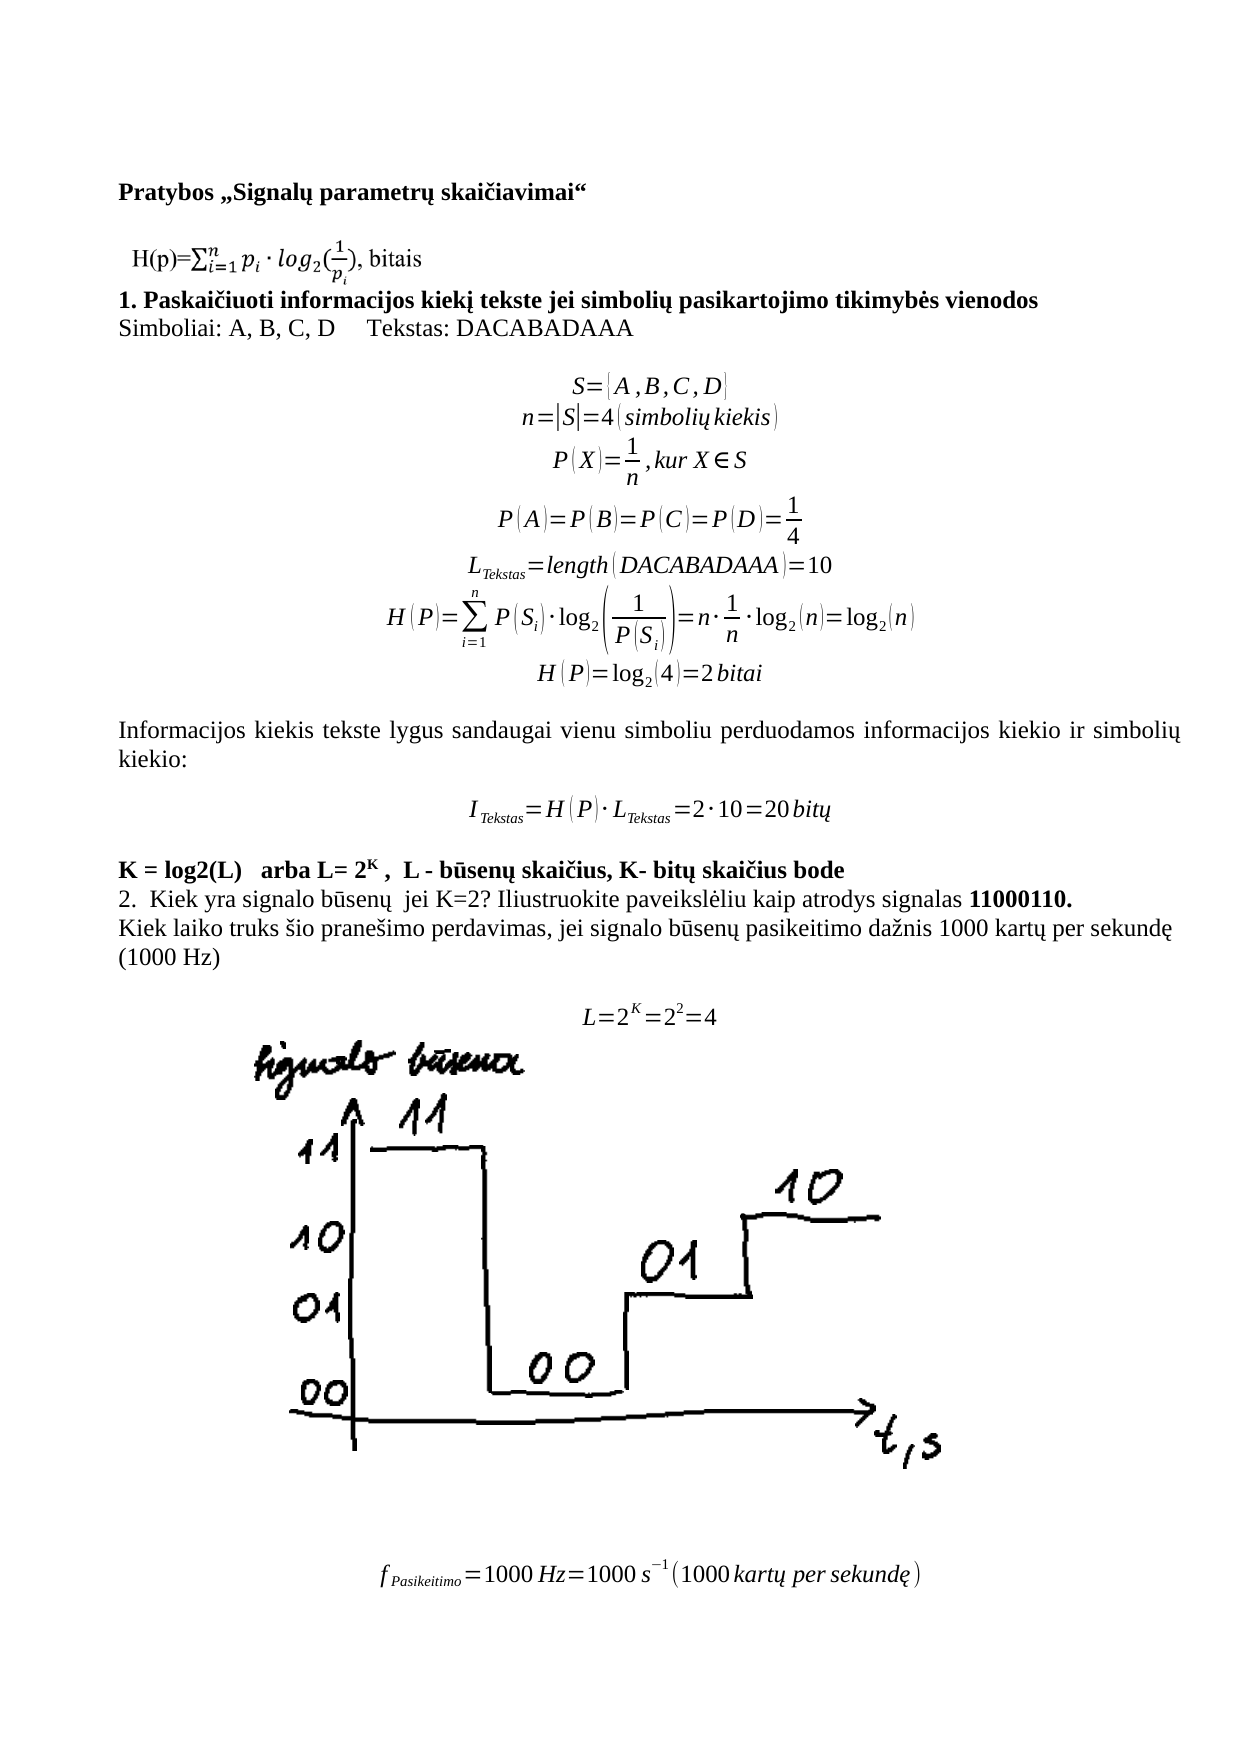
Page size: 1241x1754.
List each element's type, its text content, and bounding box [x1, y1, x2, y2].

picture [325, 1292, 340, 1323]
text Simboliai: A, B, C, D Tekstas: DACABADAAA [118, 313, 1181, 342]
text Pratybos „Signalų parametrų skaičiavimai“ [118, 177, 1181, 206]
text K = log2(L) arba L= 2K , L - būsenų skaičius, K- bitų skaičius bode [118, 856, 1181, 884]
picture [298, 1139, 313, 1164]
picture [399, 1098, 420, 1136]
text Informacijos kiekis tekste lygus sandaugai vienu simboliu perduodamos informacijos kiekio ir simbolių kiekio: [118, 716, 1181, 773]
picture [293, 1293, 320, 1323]
picture [254, 1040, 876, 1451]
picture [679, 1240, 697, 1280]
picture [565, 1352, 595, 1383]
text 2. Kiek yra signalo būsenų jei K=2? Iliustruokite paveikslėliu kaip atrodys signalas 11000110. [118, 884, 1181, 913]
picture [318, 1221, 345, 1253]
picture [290, 1225, 309, 1250]
picture [529, 1352, 552, 1384]
picture [320, 1133, 338, 1162]
picture [370, 1145, 881, 1398]
picture [775, 1169, 798, 1203]
picture [118, 234, 435, 285]
picture [874, 1414, 897, 1454]
picture [641, 1240, 674, 1283]
picture [425, 1093, 447, 1135]
picture [301, 1379, 321, 1405]
picture [808, 1169, 843, 1205]
picture [280, 1041, 286, 1049]
text 1. Paskaičiuoti informacijos kiekį tekste jei simbolių pasikartojimo tikimybės vienodos [118, 285, 1181, 313]
picture [922, 1433, 941, 1460]
picture [903, 1444, 915, 1469]
text Kiek laiko truks šio pranešimo perdavimas, jei signalo būsenų pasikeitimo dažnis 1000 kartų per sekundę (1000 Hz) [118, 913, 1181, 971]
picture [408, 1042, 525, 1076]
